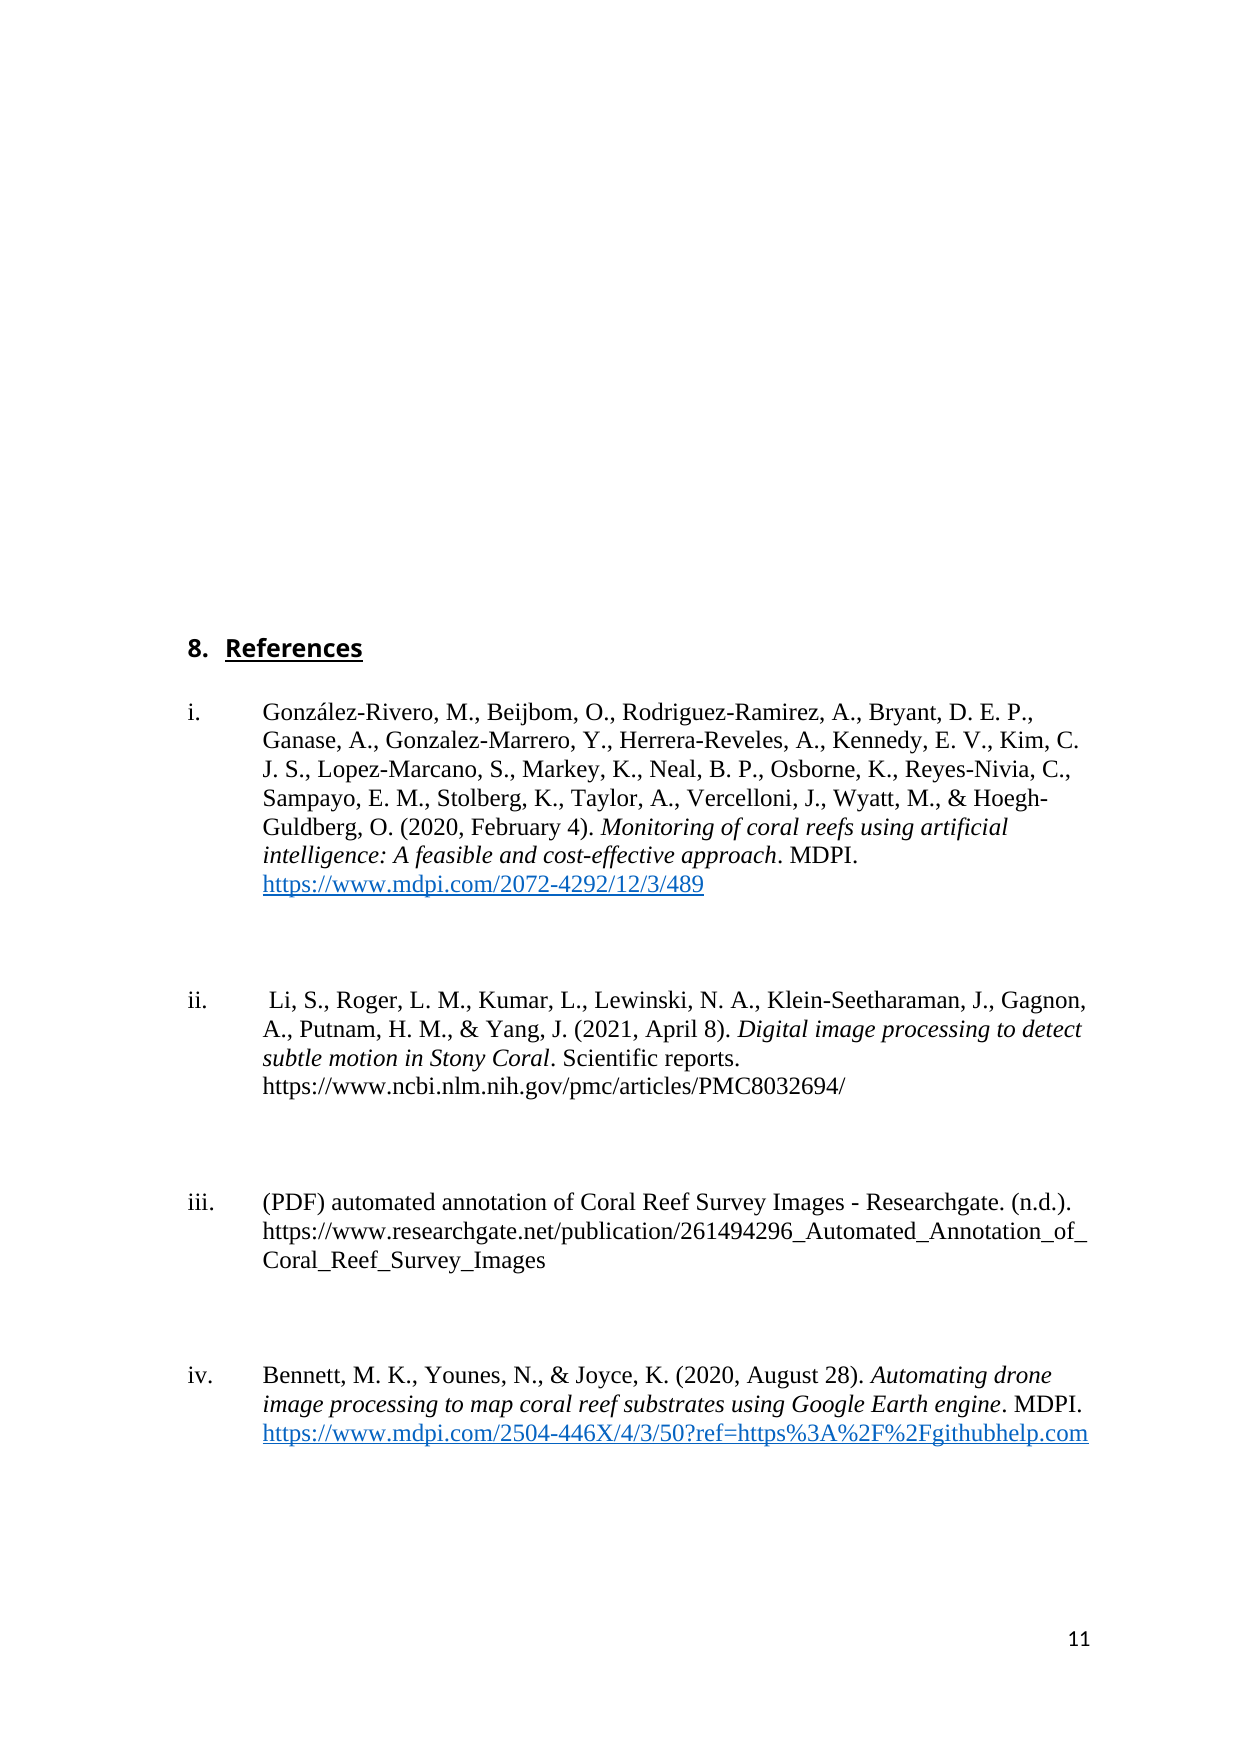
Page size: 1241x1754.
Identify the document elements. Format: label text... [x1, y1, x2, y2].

list Bennett, M. K., Younes, N., & Joyce, K. (2020, August 28). Automating drone image processing to map coral reef substrates using Google Earth engine. MDPI. https://www.mdpi.com/2504-446X/4/3/50?ref=https%3A%2F%2Fgithubhelp.com [187, 1361, 1090, 1447]
list References [187, 631, 1090, 665]
list González-Rivero, M., Beijbom, O., Rodriguez-Ramirez, A., Bryant, D. E. P., Ganase, A., Gonzalez-Marrero, Y., Herrera-Reveles, A., Kennedy, E. V., Kim, C. J. S., Lopez-Marcano, S., Markey, K., Neal, B. P., Osborne, K., Reyes-Nivia, C., Sampayo, E. M., Stolberg, K., Taylor, A., Vercelloni, J., Wyatt, M., & Hoegh-Guldberg, O. (2020, February 4). Monitoring of coral reefs using artificial intelligence: A feasible and cost-effective approach. MDPI. https://www.mdpi.com/2072-4292/12/3/489 [187, 697, 1090, 898]
list (PDF) automated annotation of Coral Reef Survey Images - Researchgate. (n.d.). https://www.researchgate.net/publication/261494296_Automated_Annotation_of_Coral_Reef_Survey_Images [187, 1187, 1090, 1273]
list Li, S., Roger, L. M., Kumar, L., Lewinski, N. A., Klein-Seetharaman, J., Gagnon, A., Putnam, H. M., & Yang, J. (2021, April 8). Digital image processing to detect subtle motion in Stony Coral. Scientific reports. https://www.ncbi.nlm.nih.gov/pmc/articles/PMC8032694/ [187, 985, 1090, 1100]
